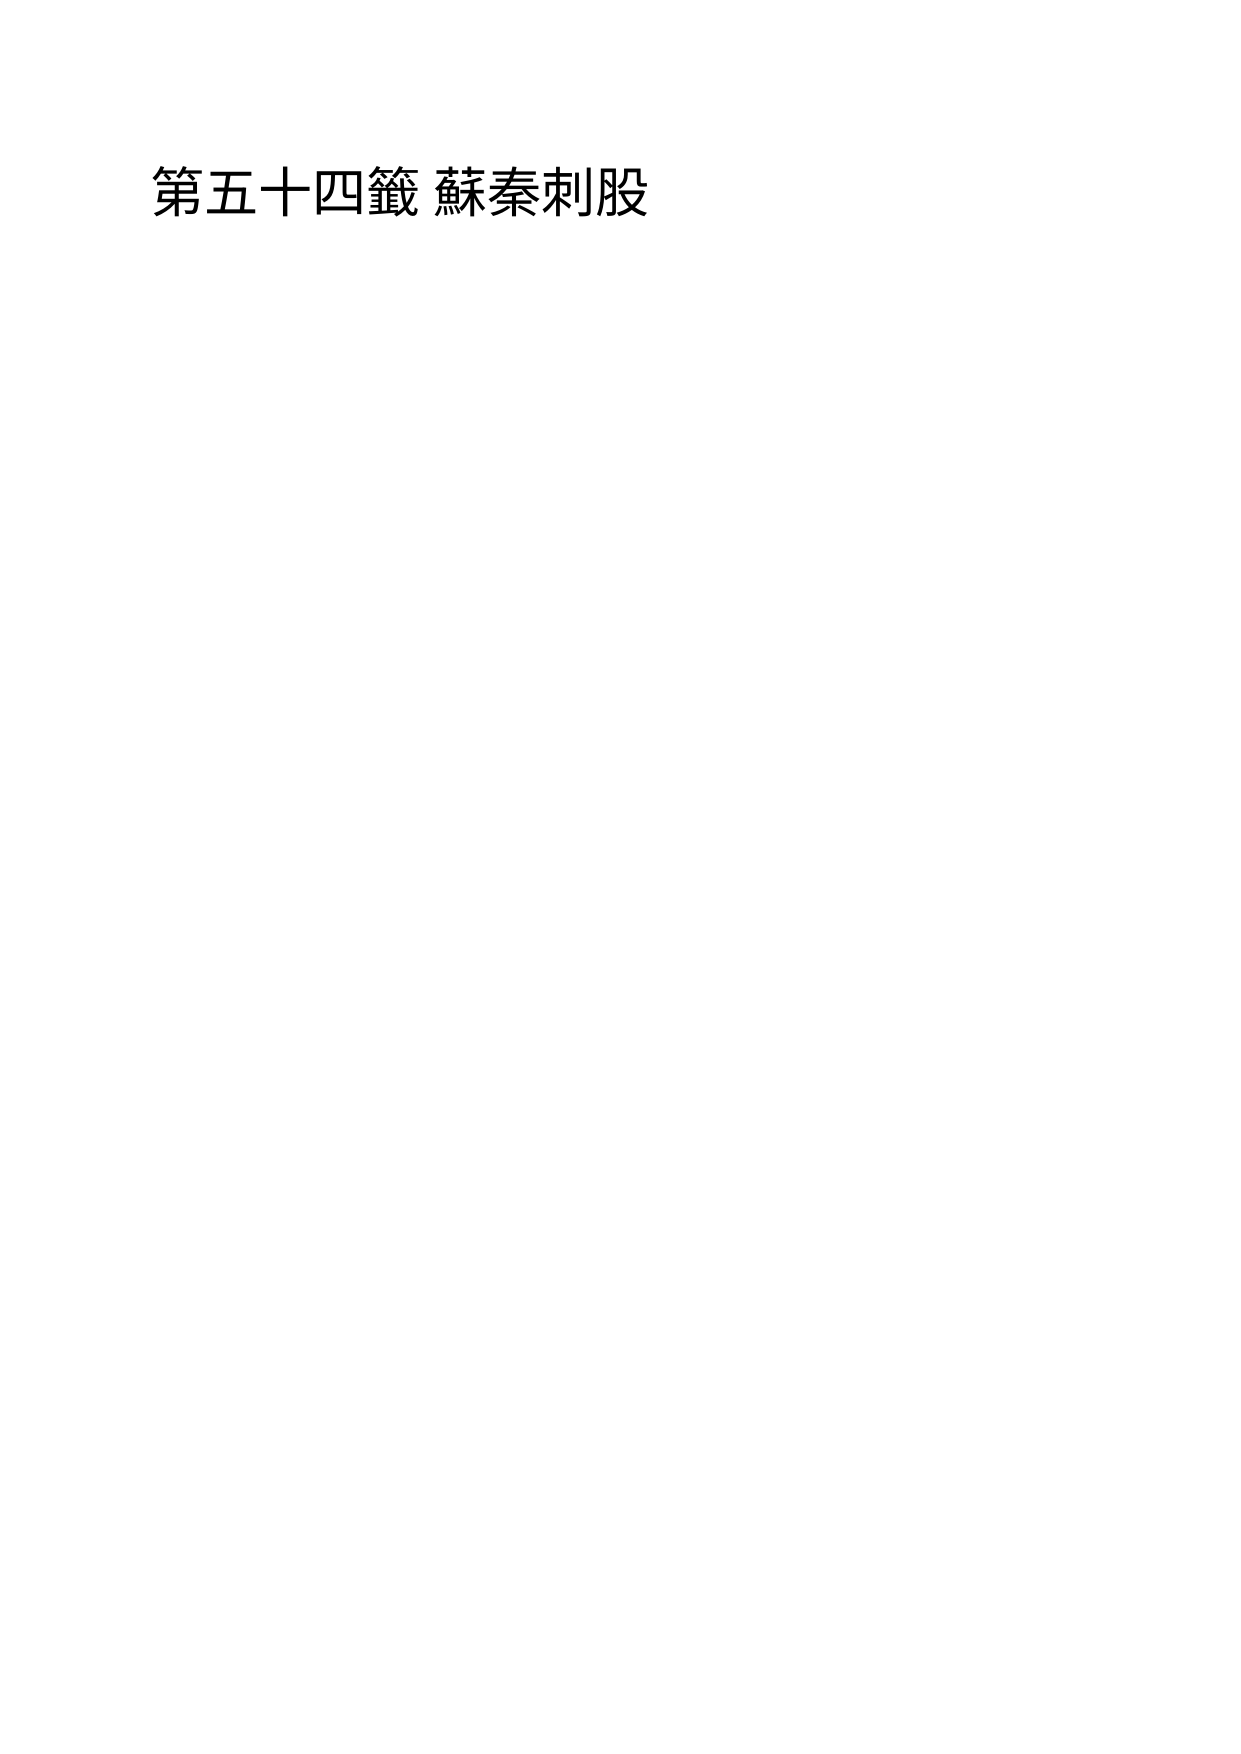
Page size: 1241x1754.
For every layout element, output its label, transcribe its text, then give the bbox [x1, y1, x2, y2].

title 第五十四籤 蘇秦刺股 [150, 150, 1090, 228]
